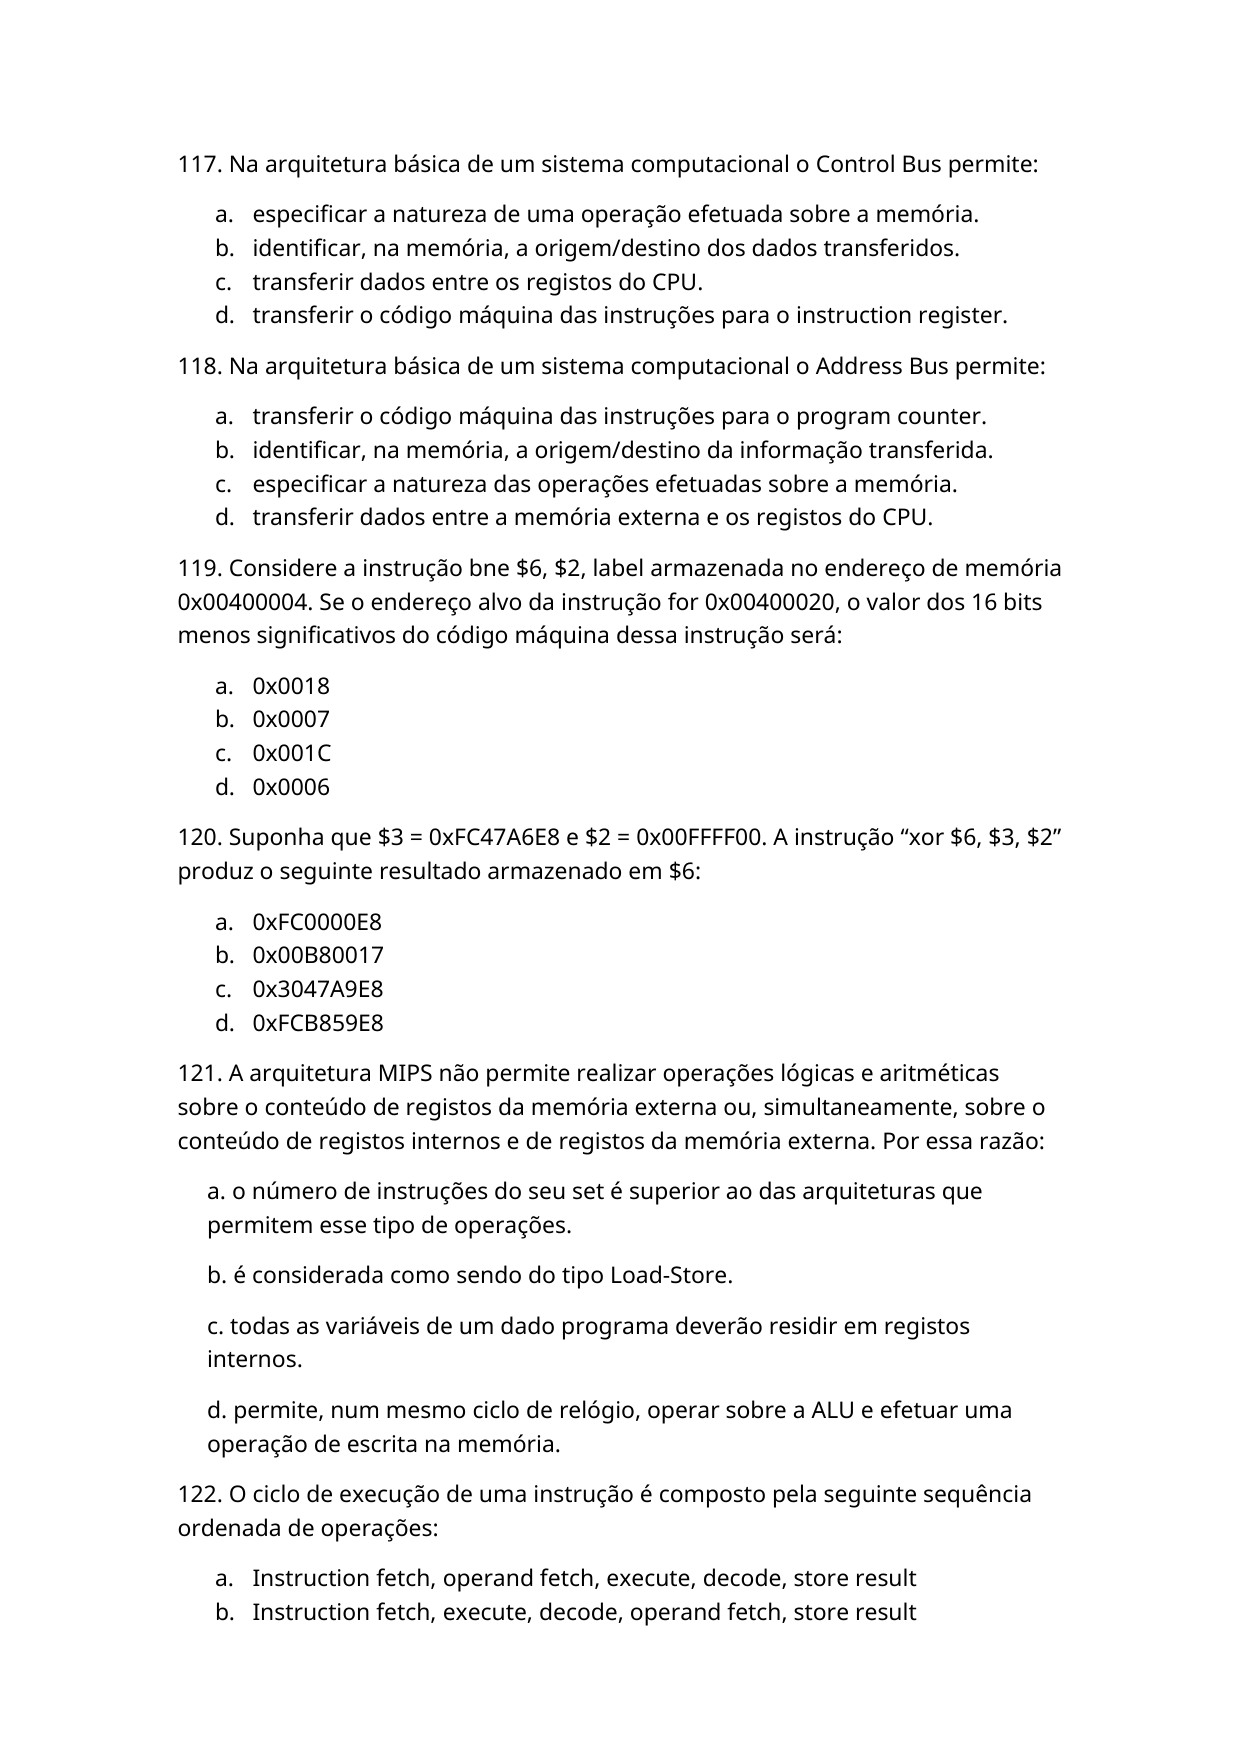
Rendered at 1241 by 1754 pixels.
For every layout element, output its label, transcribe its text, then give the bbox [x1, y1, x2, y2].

list 0x0007 [215, 703, 1063, 735]
text 121. A arquitetura MIPS não permite realizar operações lógicas e aritméticas sobre o conteúdo de registos da memória externa ou, simultaneamente, sobre o conteúdo de registos internos e de registos da memória externa. Por essa razão: [177, 1057, 1063, 1156]
list transferir o código máquina das instruções para o program counter. [215, 400, 1063, 431]
text a. o número de instruções do seu set é superior ao das arquiteturas que permitem esse tipo de operações. [207, 1175, 1063, 1240]
list transferir dados entre os registos do CPU. [215, 266, 1063, 297]
list identificar, na memória, a origem/destino da informação transferida. [215, 434, 1063, 465]
list especificar a natureza das operações efetuadas sobre a memória. [215, 468, 1063, 499]
text d. permite, num mesmo ciclo de relógio, operar sobre a ALU e efetuar uma operação de escrita na memória. [207, 1394, 1063, 1459]
text b. é considerada como sendo do tipo Load-Store. [207, 1259, 1063, 1291]
text 117. Na arquitetura básica de um sistema computacional o Control Bus permite: [177, 148, 1063, 179]
list transferir o código máquina das instruções para o instruction register. [215, 299, 1063, 331]
text 119. Considere a instrução bne $6, $2, label armazenada no endereço de memória 0x00400004. Se o endereço alvo da instrução for 0x00400020, o valor dos 16 bits menos significativos do código máquina dessa instrução será: [177, 552, 1063, 651]
list Instruction fetch, operand fetch, execute, decode, store result [215, 1562, 1063, 1593]
list transferir dados entre a memória externa e os registos do CPU. [215, 501, 1063, 533]
text 120. Suponha que $3 = 0xFC47A6E8 e $2 = 0x00FFFF00. A instrução “xor $6, $3, $2” produz o seguinte resultado armazenado em $6: [177, 821, 1063, 886]
list 0x0006 [215, 771, 1063, 802]
text c. todas as variáveis de um dado programa deverão residir em registos internos. [207, 1310, 1063, 1375]
text 122. O ciclo de execução de uma instrução é composto pela seguinte sequência ordenada de operações: [177, 1478, 1063, 1543]
list identificar, na memória, a origem/destino dos dados transferidos. [215, 232, 1063, 263]
list 0x3047A9E8 [215, 973, 1063, 1004]
list 0x0018 [215, 670, 1063, 701]
text 118. Na arquitetura básica de um sistema computacional o Address Bus permite: [177, 350, 1063, 381]
list Instruction fetch, execute, decode, operand fetch, store result [215, 1596, 1063, 1627]
list 0x001C [215, 737, 1063, 768]
list especificar a natureza de uma operação efetuada sobre a memória. [215, 198, 1063, 229]
list 0x00B80017 [215, 939, 1063, 971]
list 0xFC0000E8 [215, 906, 1063, 937]
list 0xFCB859E8 [215, 1007, 1063, 1038]
